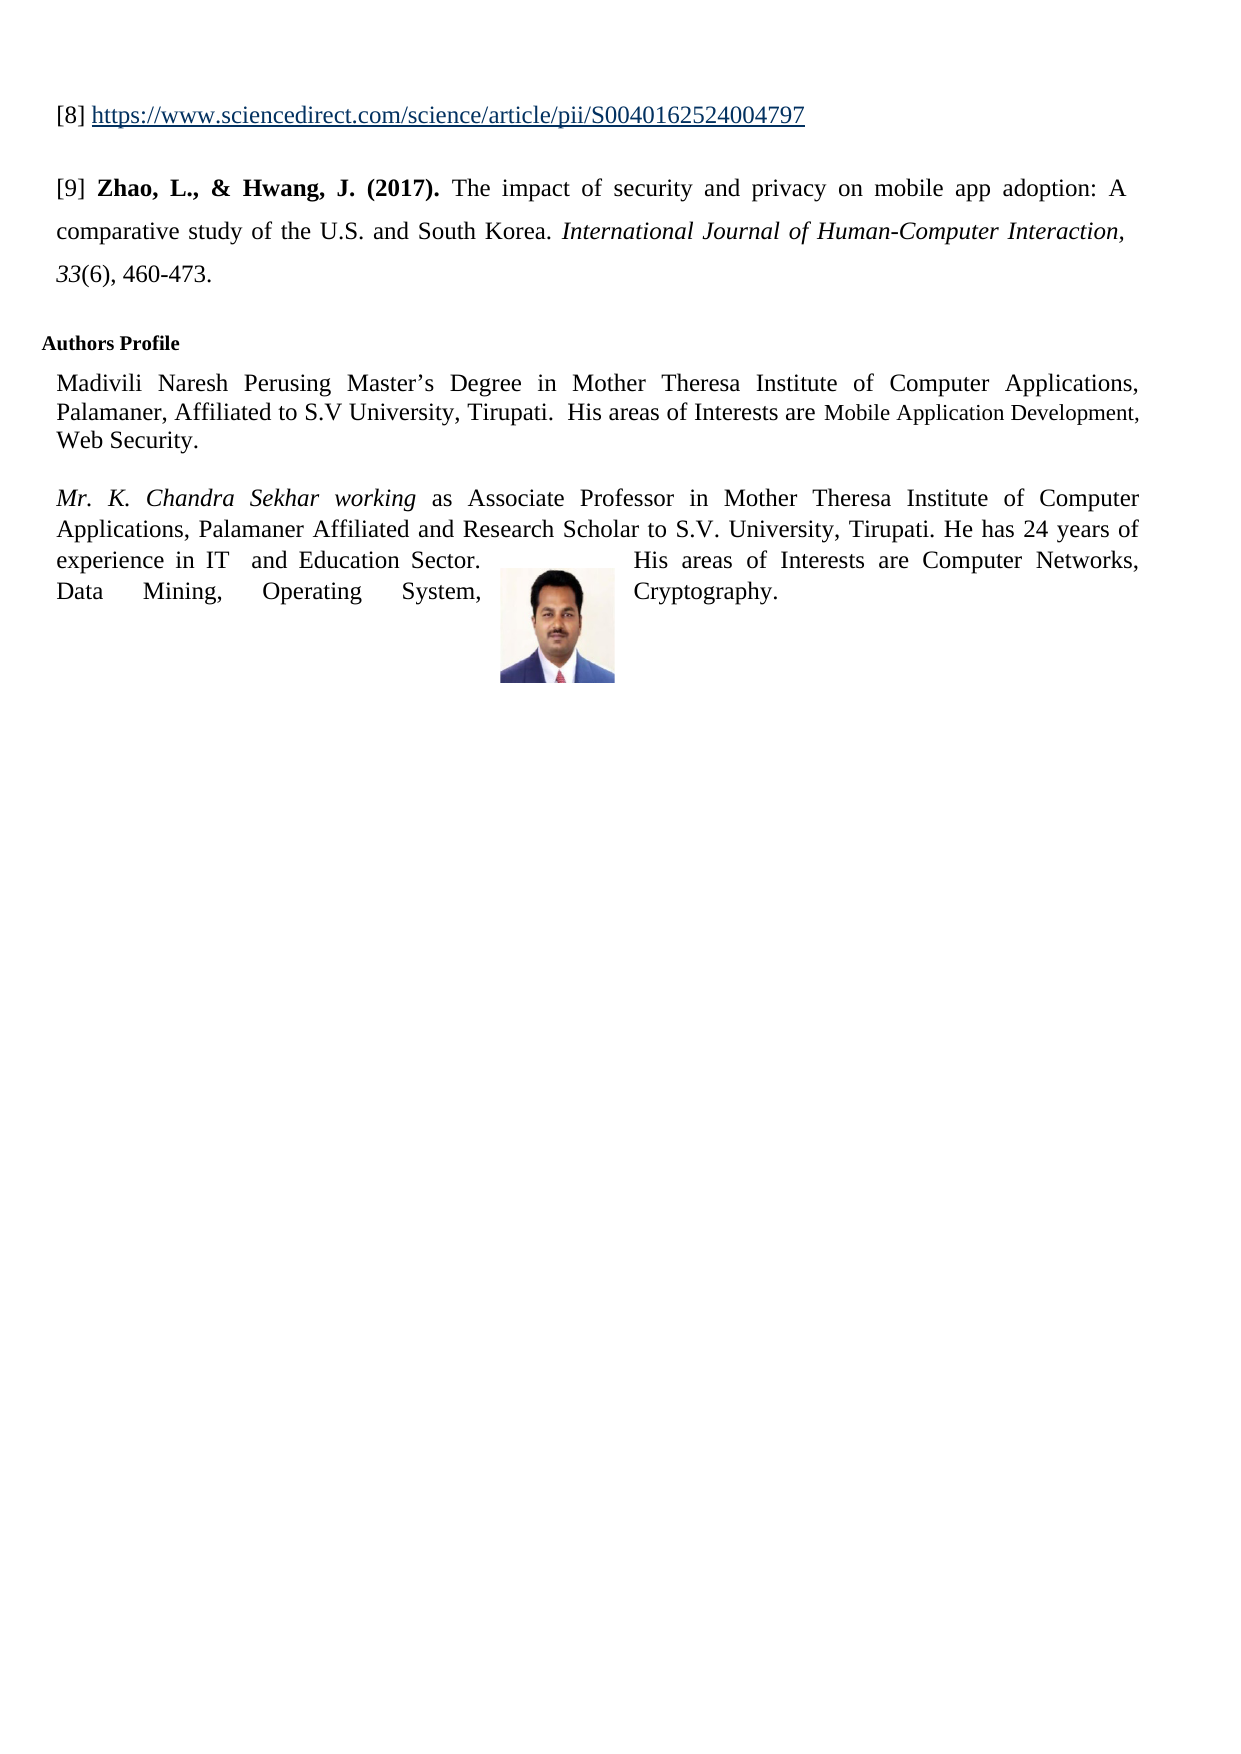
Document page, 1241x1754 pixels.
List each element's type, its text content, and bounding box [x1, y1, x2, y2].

text Madivili Naresh Perusing Master’s Degree in Mother Theresa Institute of Computer Applications, Palamaner, Affiliated to S.V University, Tirupati. His areas of Interests are Mobile Application Development, Web Security. [56, 368, 1140, 454]
text [9] Zhao, L., & Hwang, J. (2017). The impact of security and privacy on mobile app adoption: A comparative study of the U.S. and South Korea. International Journal of Human-Computer Interaction, 33(6), 460-473. [56, 173, 1127, 288]
text [8] https://www.sciencedirect.com/science/article/pii/S0040162524004797 [56, 100, 1127, 129]
picture [500, 568, 615, 683]
text Mr. K. Chandra Sekhar working as Associate Professor in Mother Theresa Institute of Computer Applications, Palamaner Affiliated and Research Scholar to S.V. University, Tirupati. He has 24 years of experience in IT and Education Sector. His areas of Interests are Computer Networks, Data Mining, Operating System, Cryptography. [56, 483, 1140, 605]
text Authors Profile [41, 331, 1140, 355]
